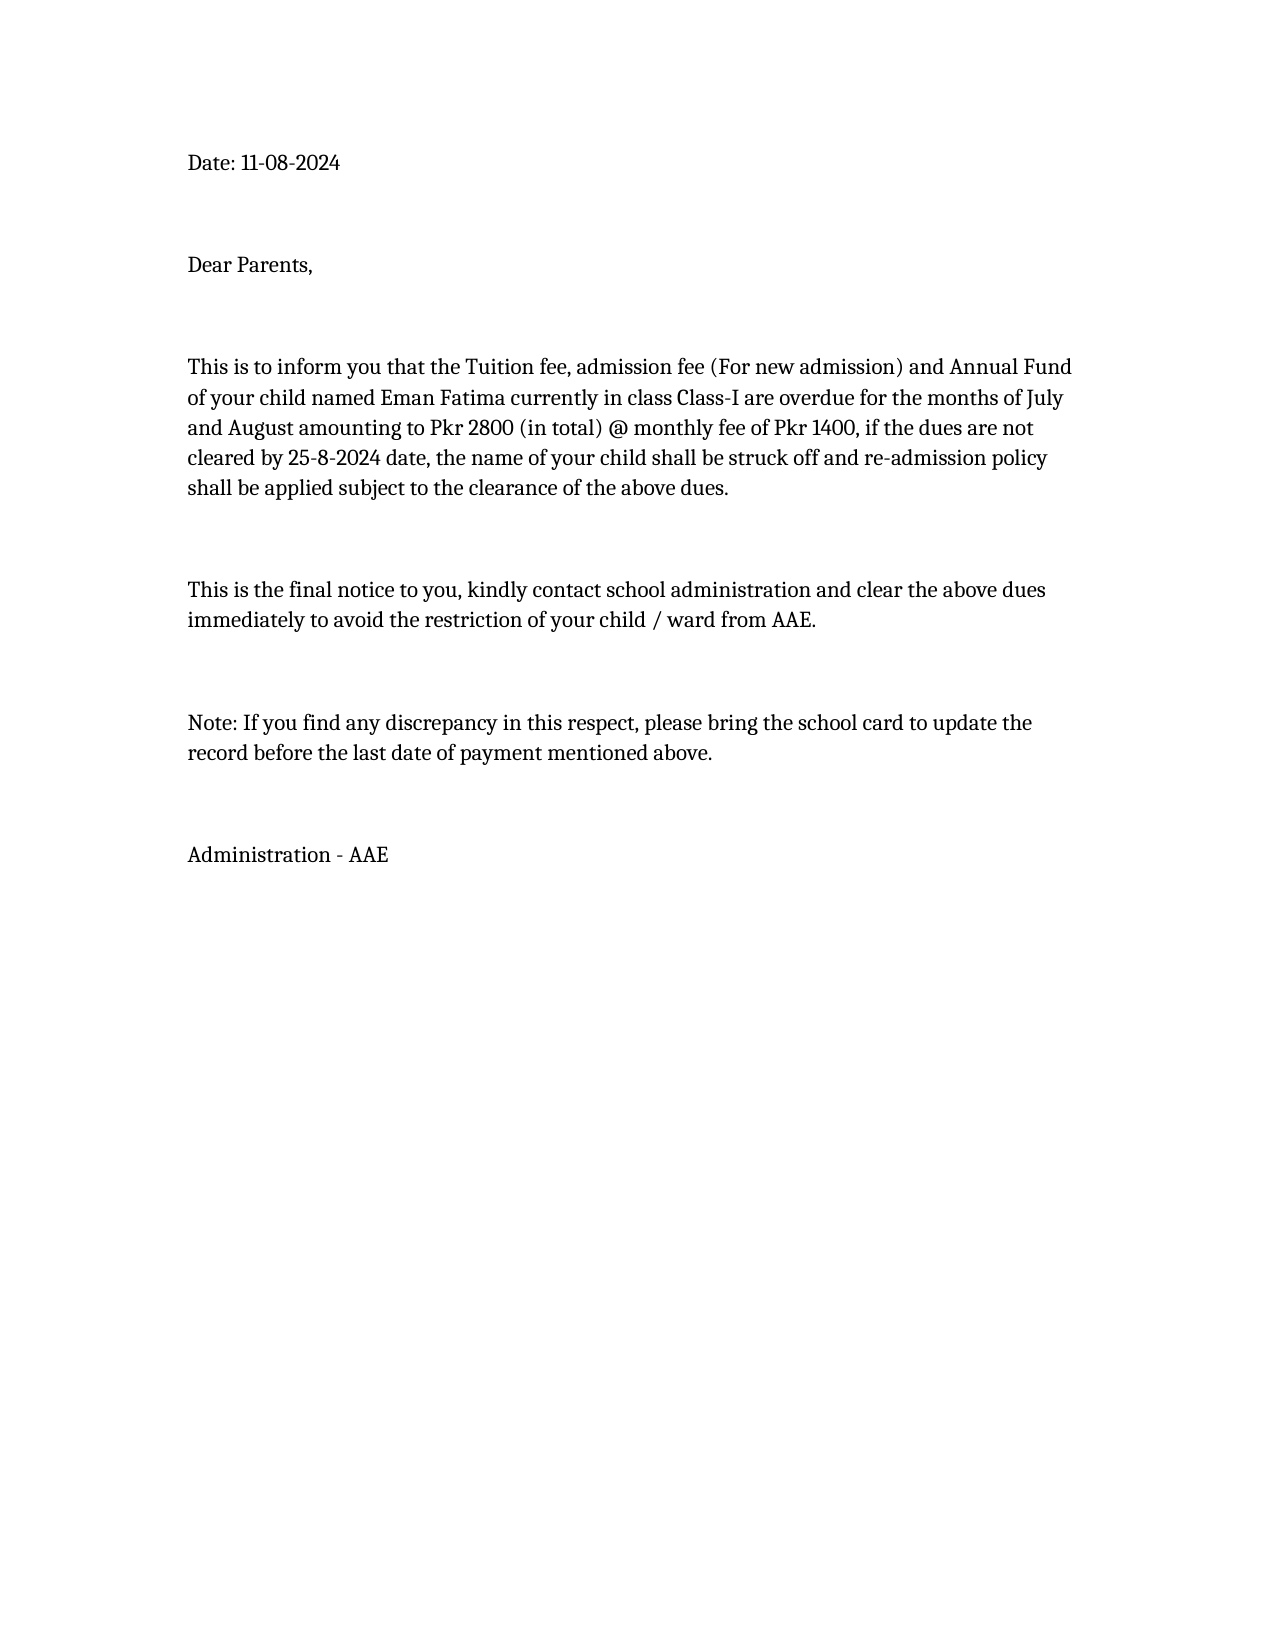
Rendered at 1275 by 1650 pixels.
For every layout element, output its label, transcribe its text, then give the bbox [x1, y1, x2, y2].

text Date: 11-08-2024 [187, 150, 1087, 176]
text Dear Parents, [187, 252, 1087, 278]
text Note: If you find any discrepancy in this respect, please bring the school card to update the record before the last date of payment mentioned above. [187, 709, 1087, 766]
text Administration - AAE [187, 842, 1087, 868]
text This is the final notice to you, kindly contact school administration and clear the above dues immediately to avoid the restriction of your child / ward from AAE. [187, 577, 1087, 634]
text This is to inform you that the Tuition fee, admission fee (For new admission) and Annual Fund of your child named Eman Fatima currently in class Class-I are overdue for the months of July and August amounting to Pkr 2800 (in total) @ monthly fee of Pkr 1400, if the dues are not cleared by 25-8-2024 date, the name of your child shall be struck off and re-admission policy shall be applied subject to the clearance of the above dues. [187, 354, 1087, 501]
